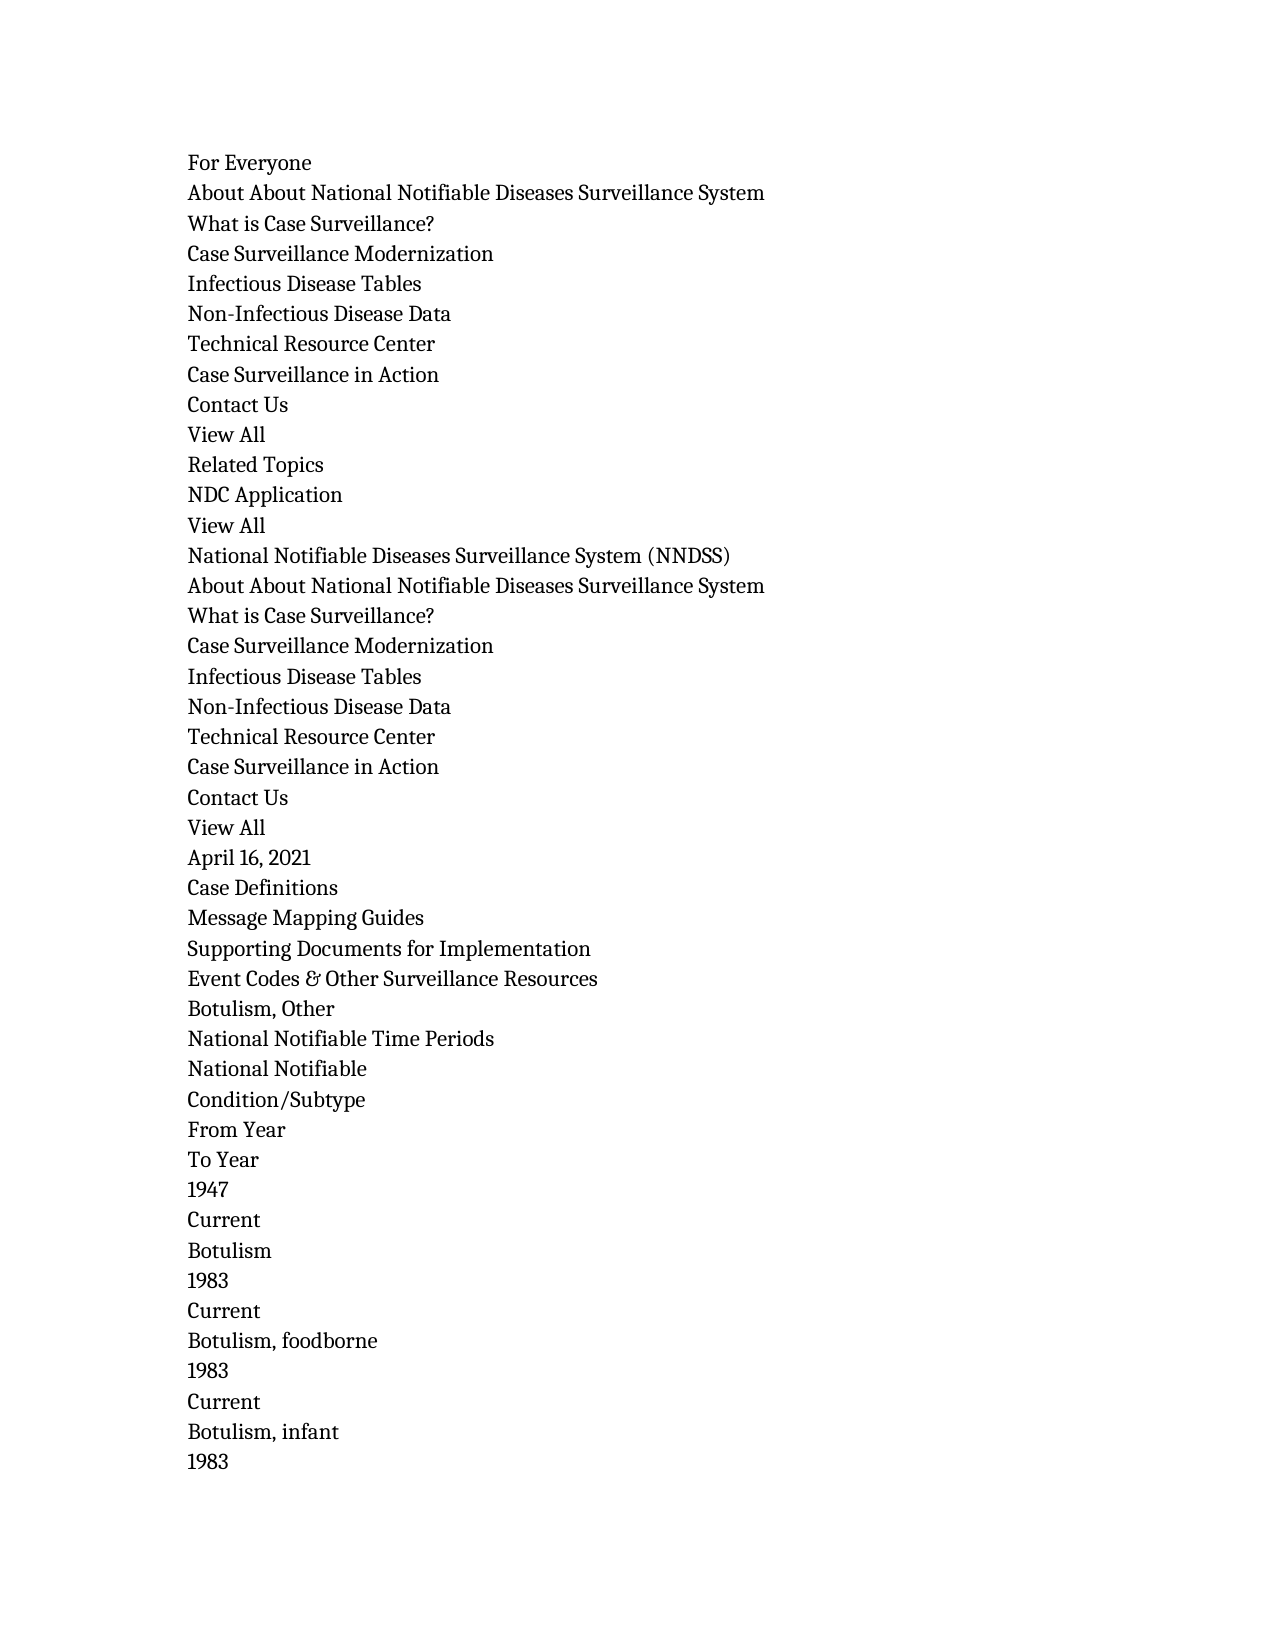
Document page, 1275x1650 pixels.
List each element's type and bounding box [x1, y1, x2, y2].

text [187, 150, 1087, 1475]
